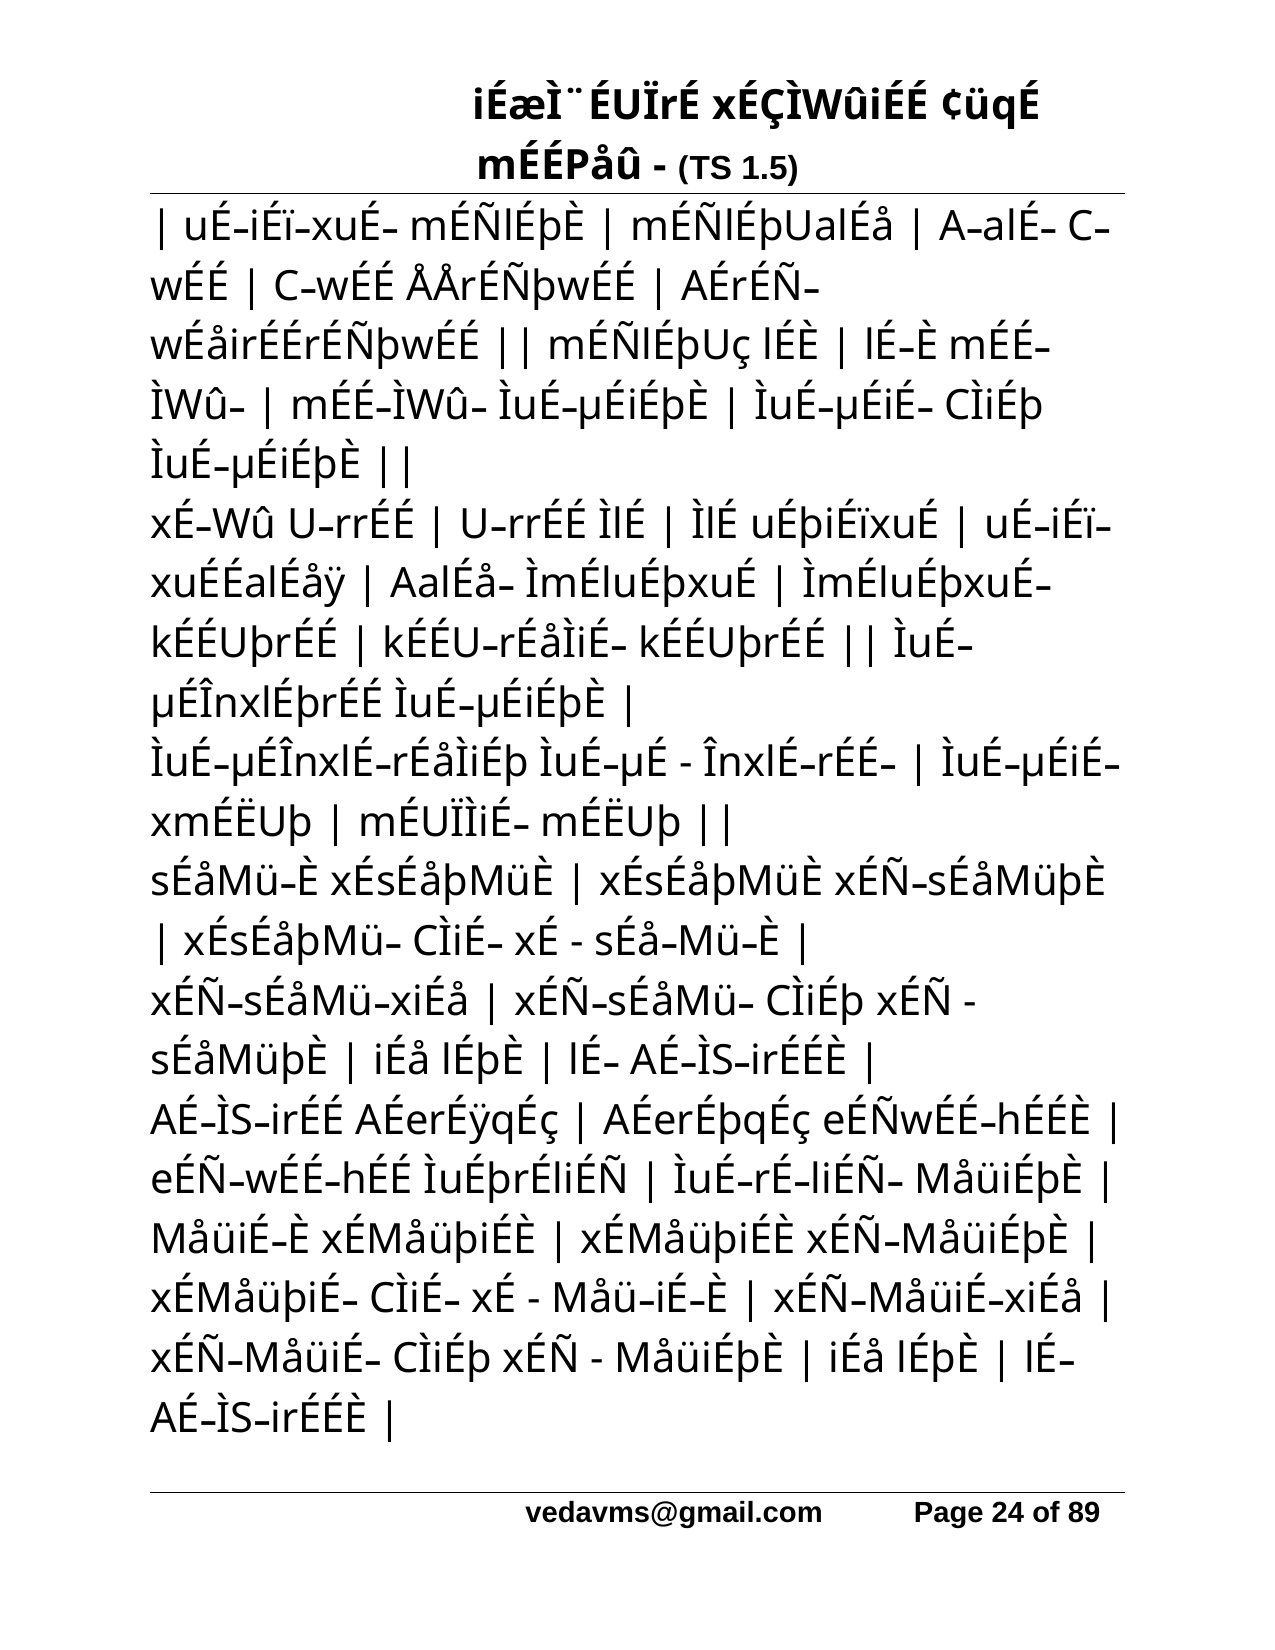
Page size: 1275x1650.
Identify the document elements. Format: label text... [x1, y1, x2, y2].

text sÉåMü–È xÉsÉåþMüÈ | xÉsÉåþMüÈ xÉÑ–sÉåMüþÈ | xÉsÉåþMü– CÌiÉ– xÉ - sÉå–Mü–È | [150, 851, 1134, 967]
text xÉÑ–sÉåMü–xiÉå | xÉÑ–sÉåMü– CÌiÉþ xÉÑ - sÉåMüþÈ | iÉå lÉþÈ | lÉ– AÉ–ÌS–irÉÉÈ | [150, 970, 1134, 1087]
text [150, 196, 1134, 491]
text AÉ–ÌS–irÉÉ AÉerÉÿqÉç | AÉerÉþqÉç eÉÑwÉÉ–hÉÉÈ | eÉÑ–wÉÉ–hÉÉ ÌuÉþrÉliÉÑ | ÌuÉ–rÉ–liÉÑ– MåüiÉþÈ | MåüiÉ–È xÉMåüþiÉÈ | xÉMåüþiÉÈ xÉÑ–MåüiÉþÈ | xÉMåüþiÉ– CÌiÉ– xÉ - Måü–iÉ–È | xÉÑ–MåüiÉ–xiÉå | xÉÑ–MåüiÉ– CÌiÉþ xÉÑ - MåüiÉþÈ | iÉå lÉþÈ | lÉ– AÉ–ÌS–irÉÉÈ | [150, 1089, 1134, 1444]
text xÉ–Wû U–rrÉÉ | U–rrÉÉ ÌlÉ | ÌlÉ uÉþiÉïxuÉ | uÉ–iÉï–xuÉÉalÉåÿ | AalÉå– ÌmÉluÉþxuÉ | ÌmÉluÉþxuÉ– kÉÉUþrÉÉ | kÉÉU–rÉåÌiÉ– kÉÉUþrÉÉ || ÌuÉ–µÉÎnxlÉþrÉÉ ÌuÉ–µÉiÉþÈ | [150, 494, 1134, 729]
text ÌuÉ–µÉÎnxlÉ–rÉåÌiÉþ ÌuÉ–µÉ - ÎnxlÉ–rÉÉ– | ÌuÉ–µÉiÉ–xmÉËUþ | mÉUÏÌiÉ– mÉËUþ || [150, 732, 1134, 848]
